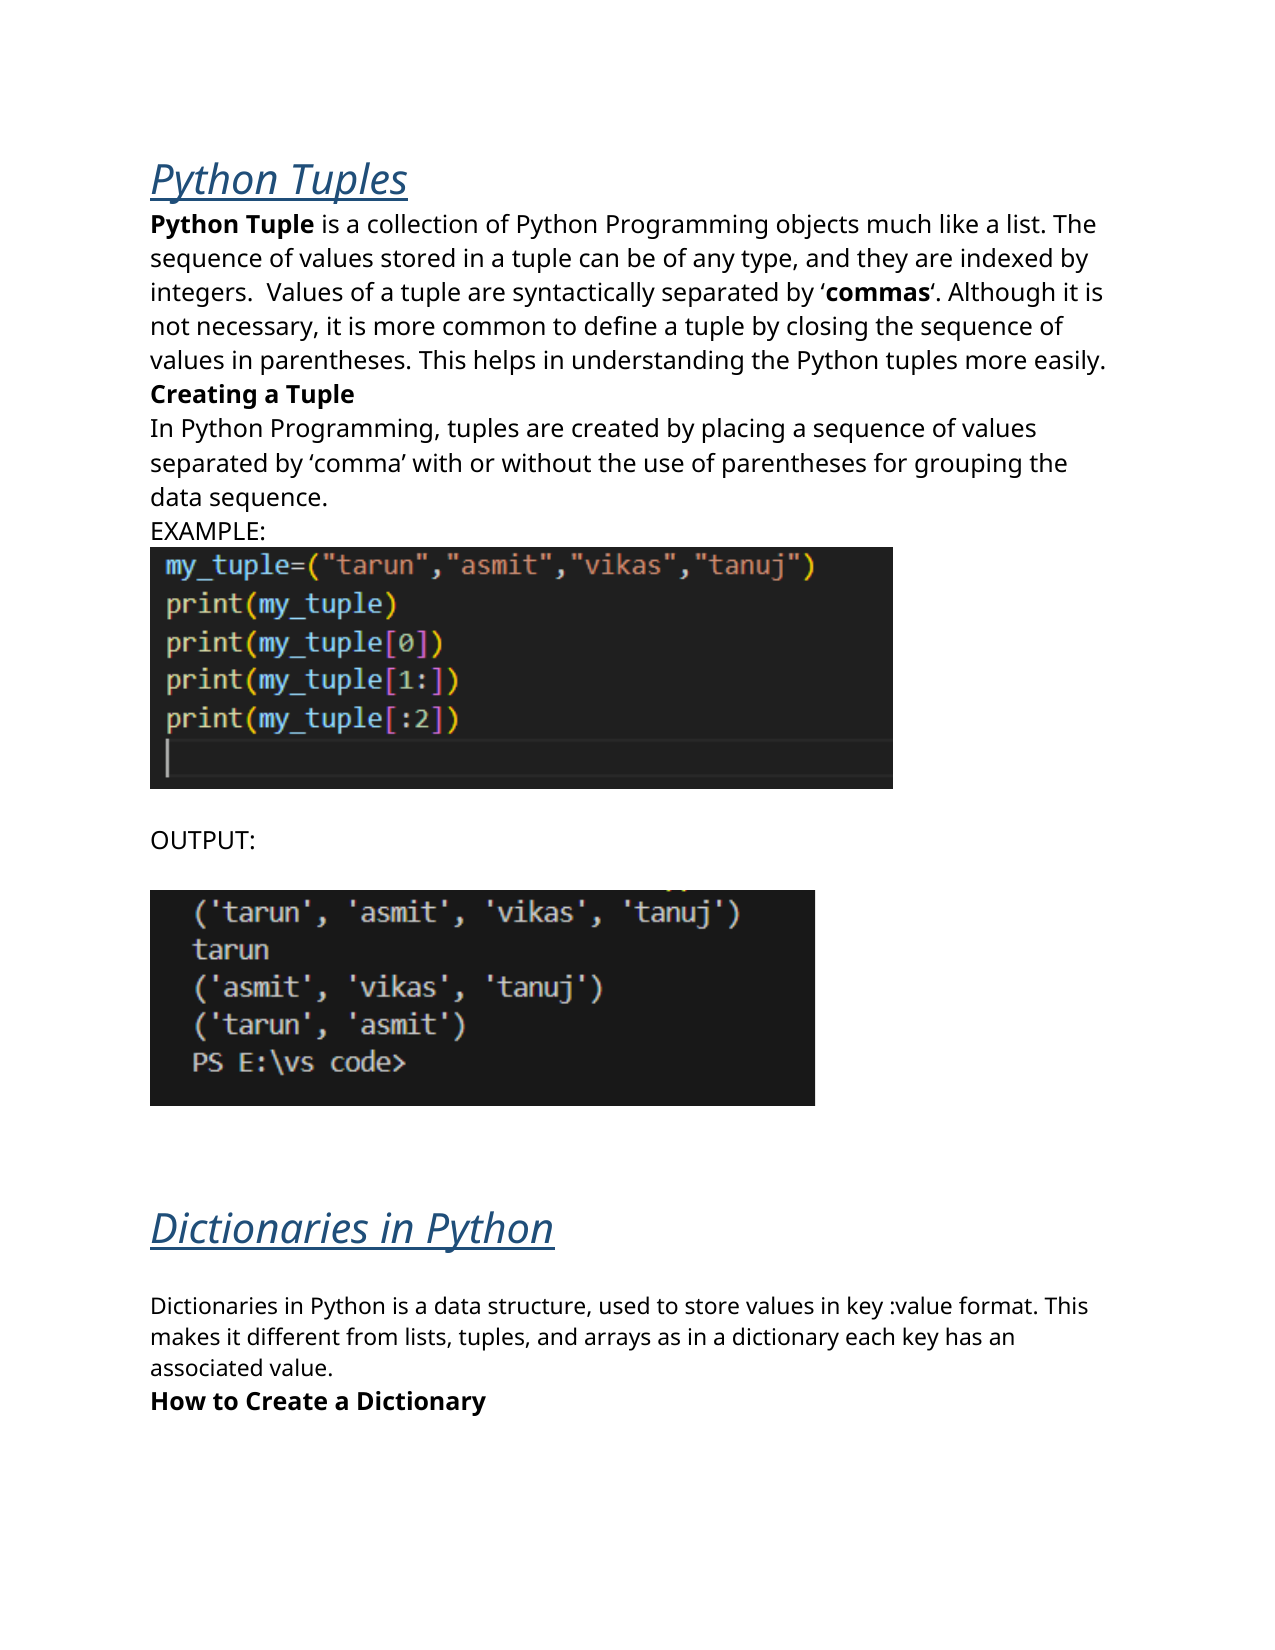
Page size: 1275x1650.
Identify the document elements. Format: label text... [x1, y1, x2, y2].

text OUTPUT: [150, 823, 1125, 857]
subtitle Python Tuples [150, 150, 1125, 207]
text How to Create a Dictionary [150, 1383, 1125, 1418]
text In Python Programming, tuples are created by placing a sequence of values separated by ‘comma’ with or without the use of parentheses for grouping the data sequence. [150, 411, 1125, 513]
text Python Tuple is a collection of Python Programming objects much like a list. The sequence of values stored in a tuple can be of any type, and they are indexed by integers. Values of a tuple are syntactically separated by ‘commas‘. Although it is not necessary, it is more common to define a tuple by closing the sequence of values in parentheses. This helps in understanding the Python tuples more easily. [150, 207, 1125, 377]
text Dictionaries in Python is a data structure, used to store values in key :value format. This makes it different from lists, tuples, and arrays as in a dictionary each key has an associated value. [150, 1290, 1125, 1383]
text EXAMPLE: [150, 513, 1125, 547]
picture [150, 890, 816, 1106]
subtitle Dictionaries in Python [150, 1199, 1125, 1256]
text Creating a Tuple [150, 377, 1125, 411]
picture [150, 547, 893, 789]
